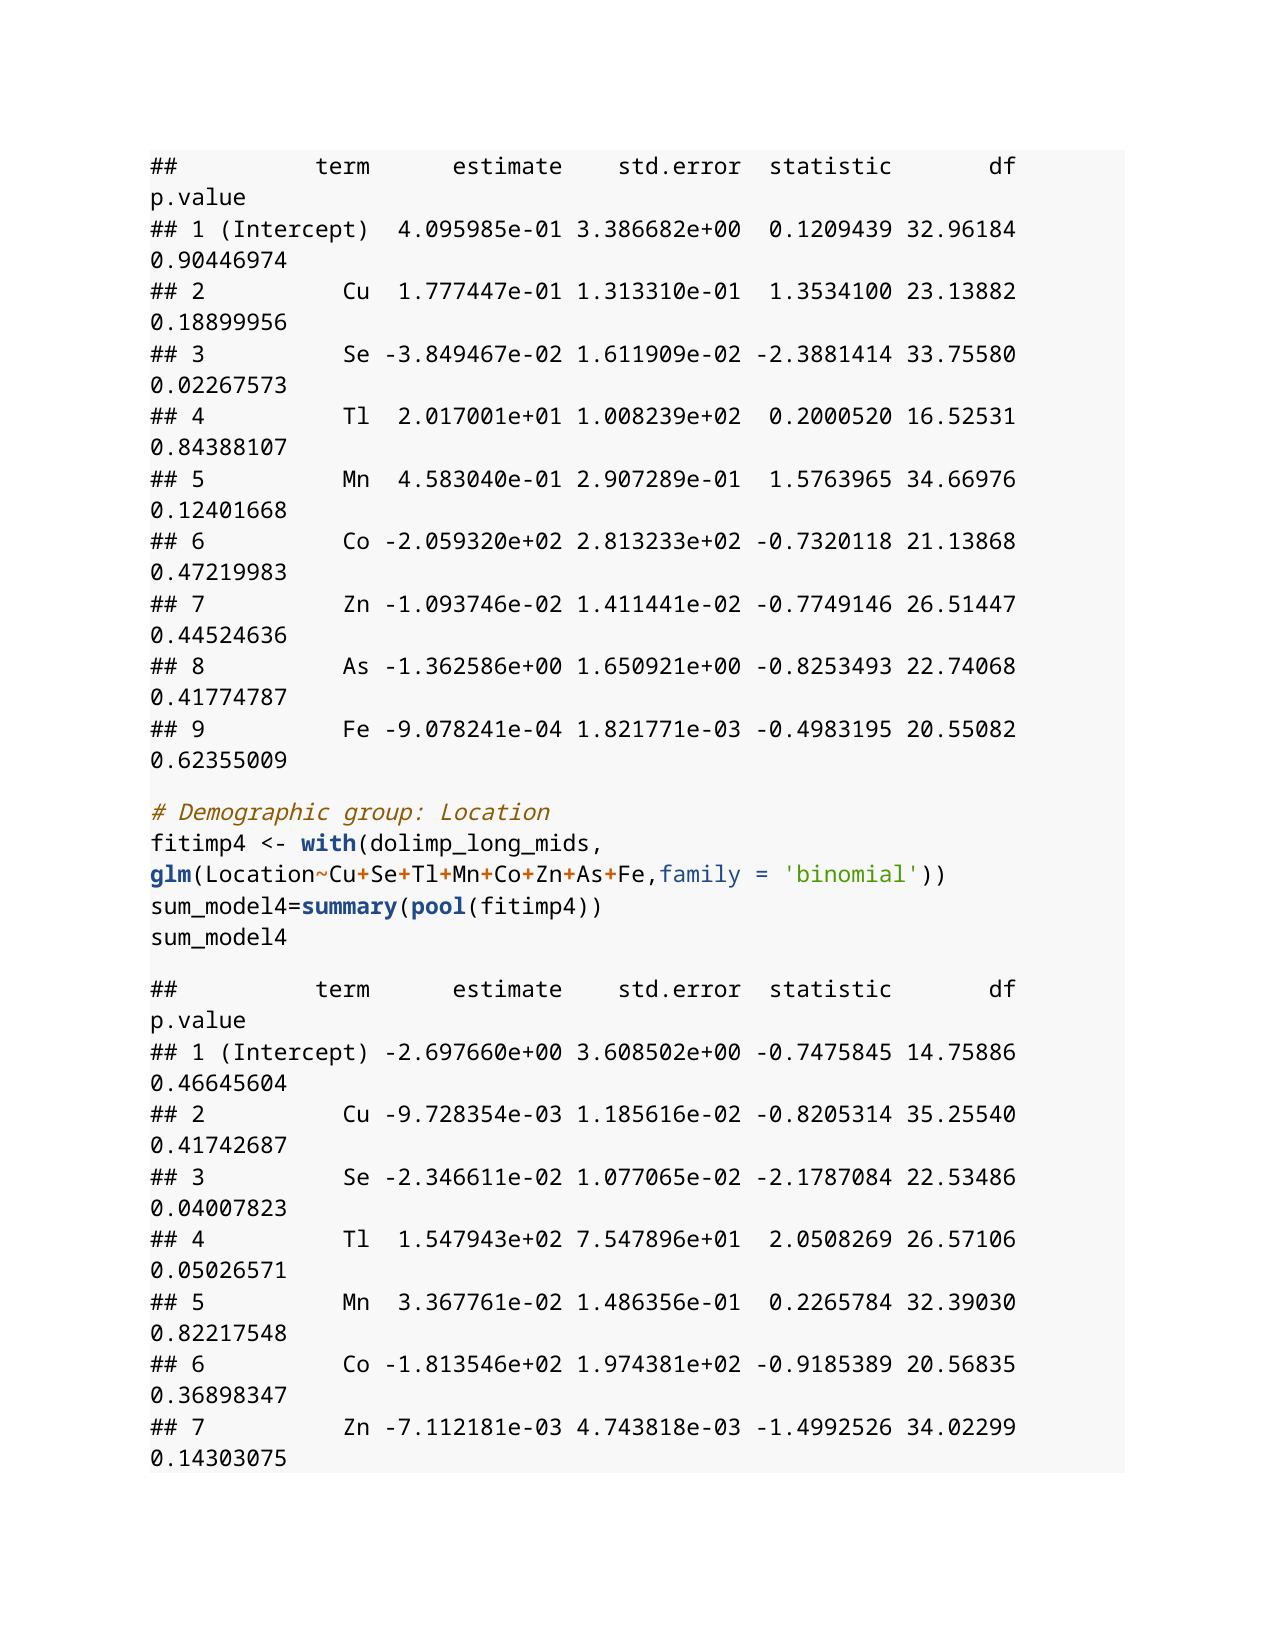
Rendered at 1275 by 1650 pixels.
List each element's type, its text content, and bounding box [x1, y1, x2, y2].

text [150, 973, 1125, 1473]
text ## term estimate std.error statistic df p.value ## 1 (Intercept) 4.095985e-01 3.386682e+00 0.1209439 32.96184 0.90446974 ## 2 Cu 1.777447e-01 1.313310e-01 1.3534100 23.13882 0.18899956 ## 3 Se -3.849467e-02 1.611909e-02 -2.3881414 33.75580 0.02267573 ## 4 Tl 2.017001e+01 1.008239e+02 0.2000520 16.52531 0.84388107 ## 5 Mn 4.583040e-01 2.907289e-01 1.5763965 34.66976 0.12401668 ## 6 Co -2.059320e+02 2.813233e+02 -0.7320118 21.13868 0.47219983 ## 7 Zn -1.093746e-02 1.411441e-02 -0.7749146 26.51447 0.44524636 ## 8 As -1.362586e+00 1.650921e+00 -0.8253493 22.74068 0.41774787 ## 9 Fe -9.078241e-04 1.821771e-03 -0.4983195 20.55082 0.62355009 [150, 150, 1125, 775]
text # Demographic group: Location fitimp4 <- with(dolimp_long_mids, glm(Location~Cu+Se+Tl+Mn+Co+Zn+As+Fe,family = 'binomial')) sum_model4=summary(pool(fitimp4)) sum_model4 [150, 796, 1125, 952]
